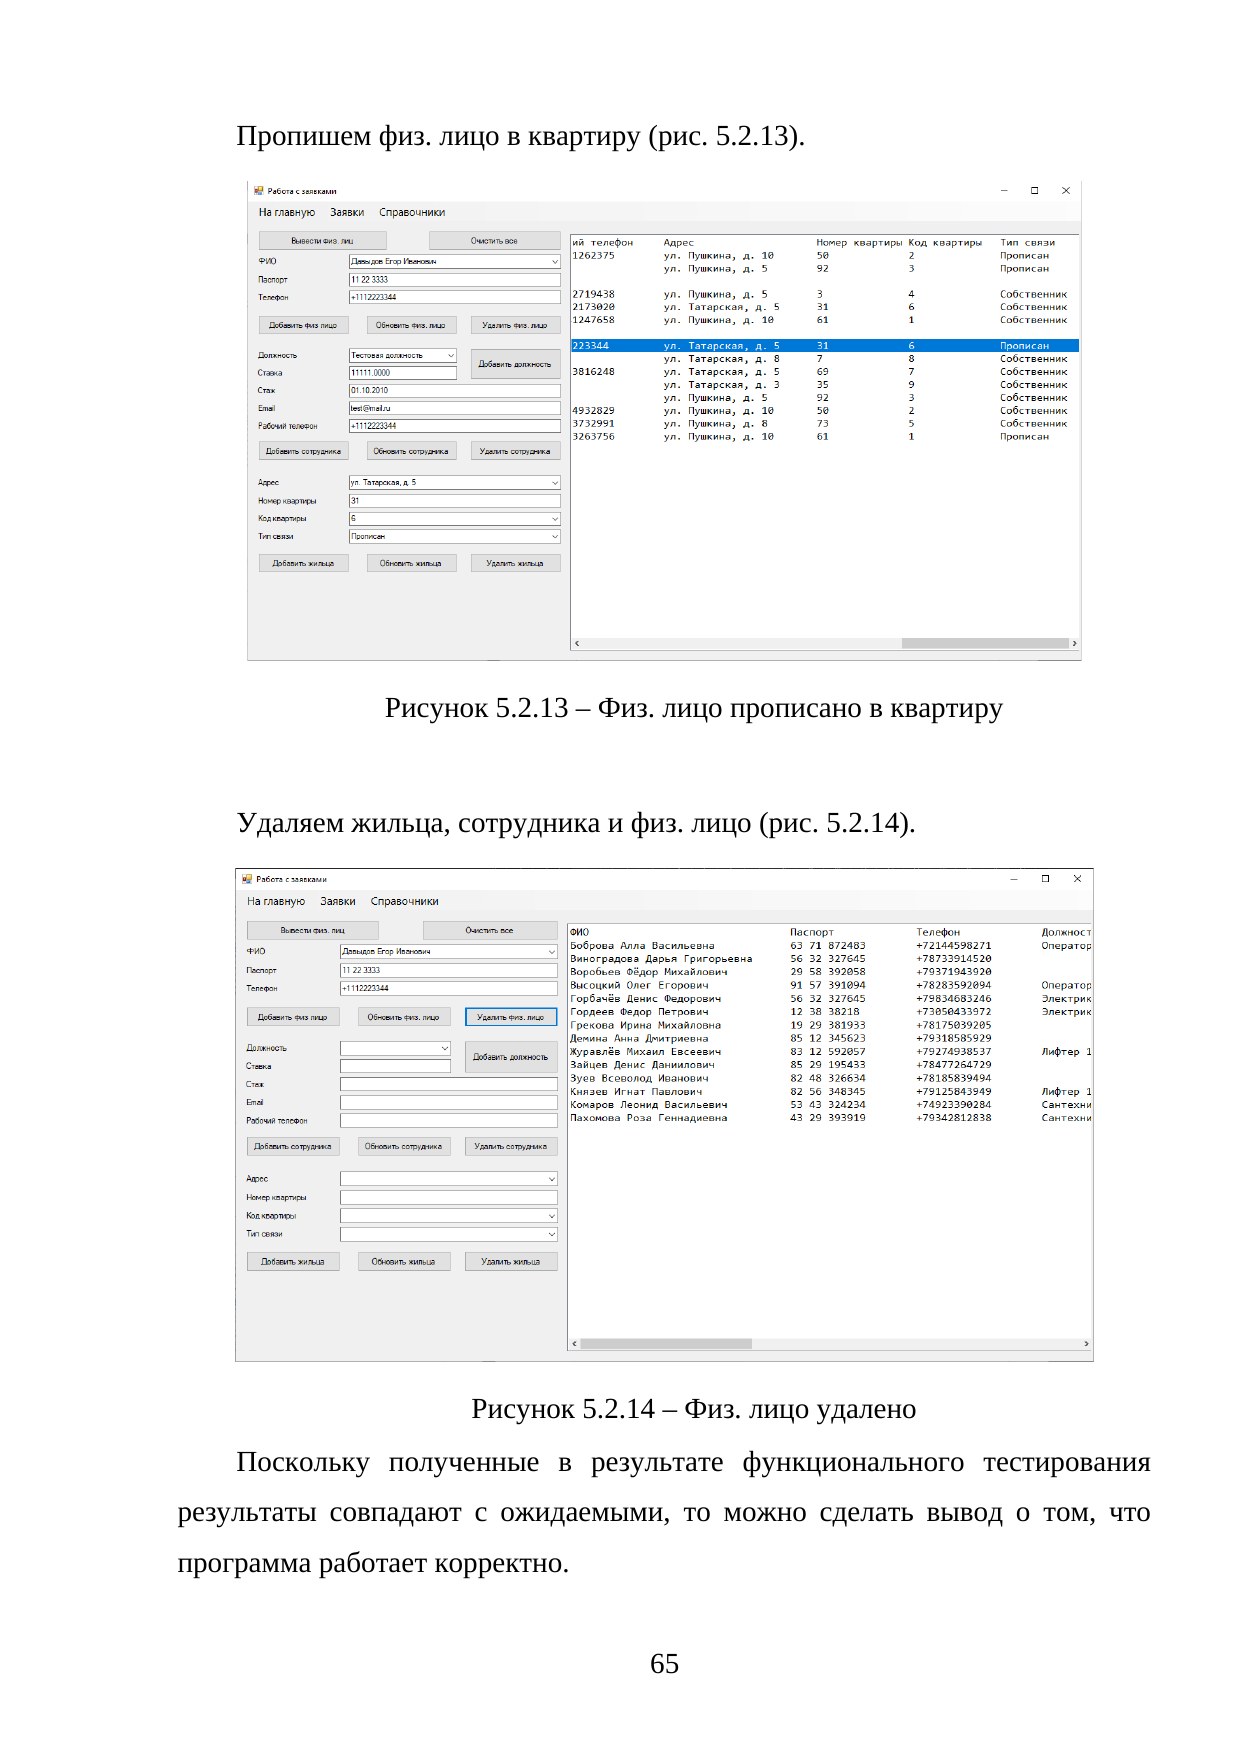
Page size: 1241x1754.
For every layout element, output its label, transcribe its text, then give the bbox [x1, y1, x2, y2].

text Рисунок 5.2.13 – Физ. лицо прописано в квартиру [177, 690, 1152, 723]
picture [235, 868, 1094, 1362]
text Рисунок 5.2.14 – Физ. лицо удалено [177, 1391, 1152, 1425]
text Поскольку полученные в результате функционального тестирования результаты совпадают с ожидаемыми, то можно сделать вывод о том, что программа работает корректно. [177, 1444, 1152, 1578]
text Пропишем физ. лицо в квартиру (рис. 5.2.13). [177, 118, 1152, 152]
picture [247, 181, 1082, 661]
text Удаляем жильца, сотрудника и физ. лицо (рис. 5.2.14). [177, 806, 1152, 839]
